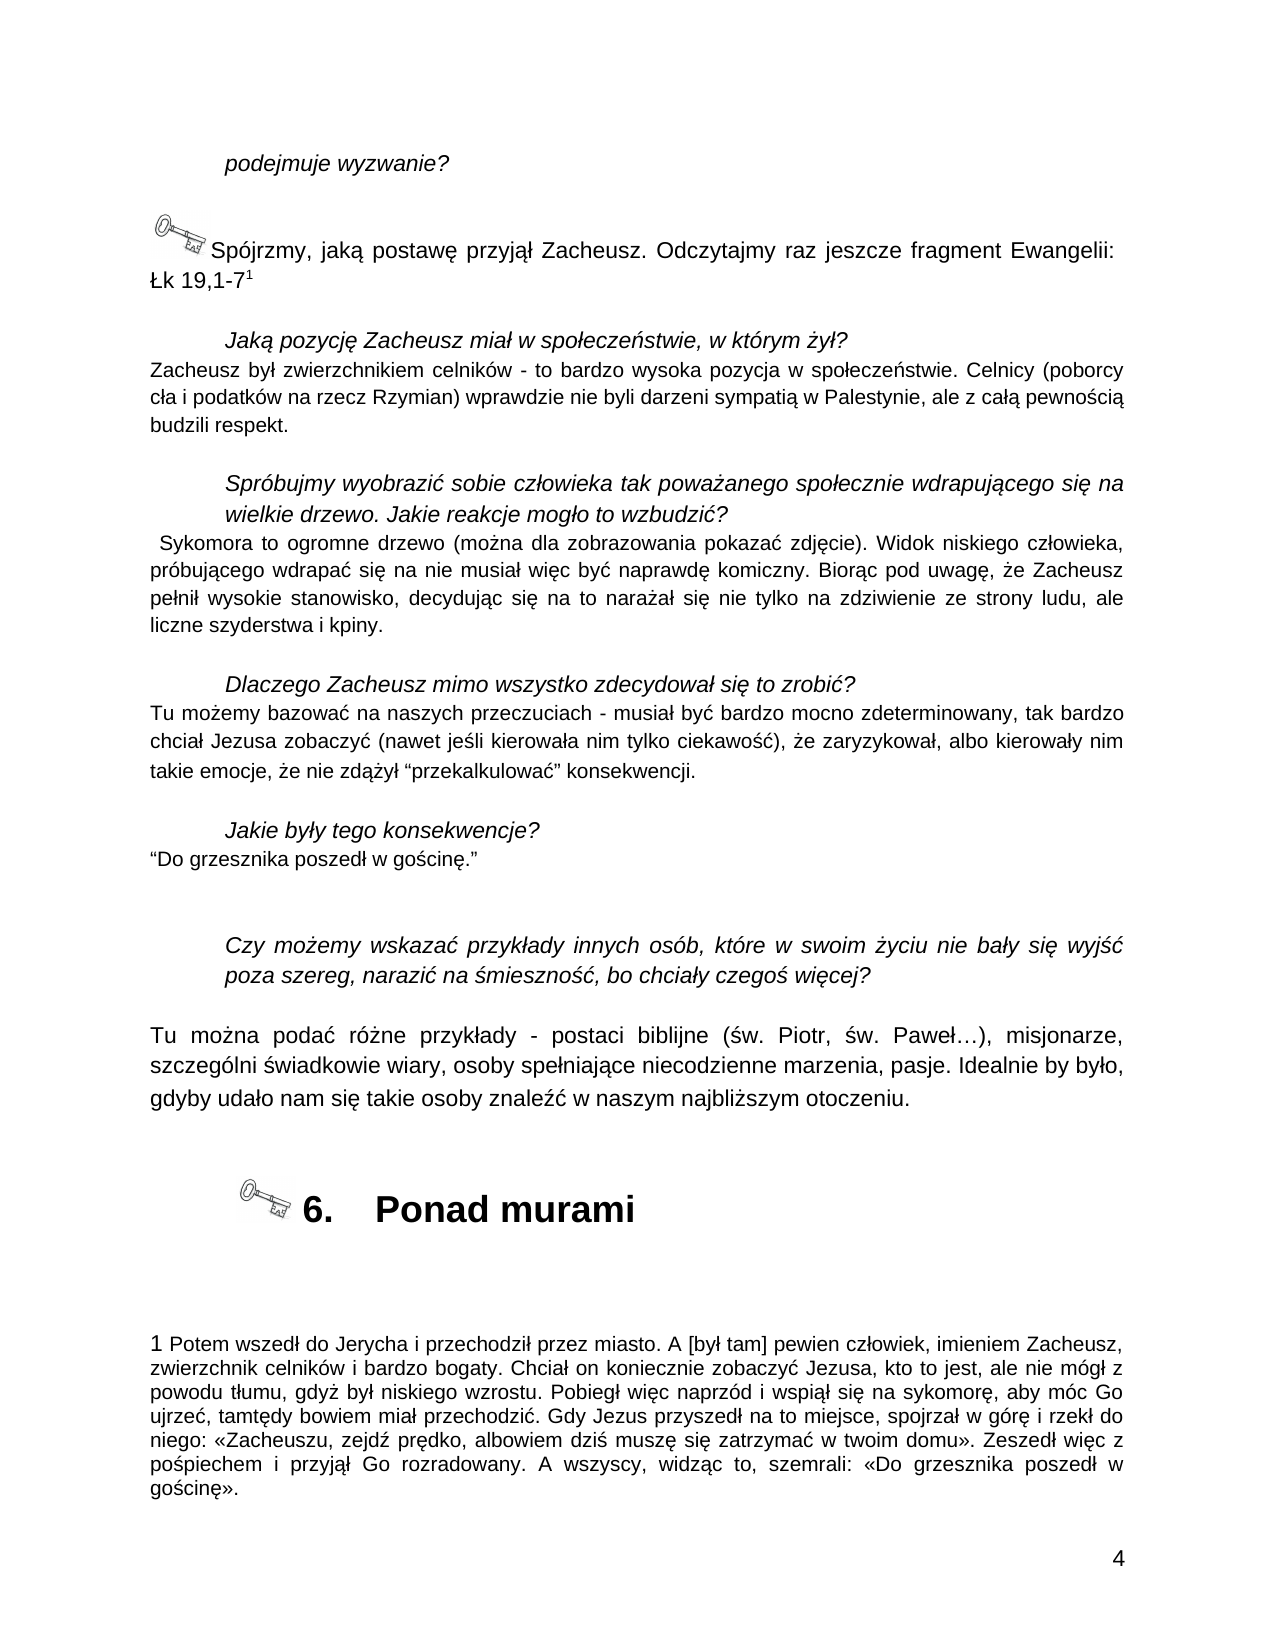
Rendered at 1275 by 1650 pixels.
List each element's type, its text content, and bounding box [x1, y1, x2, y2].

text “Do grzesznika poszedł w gościnę.” [150, 847, 1125, 871]
text Czy możemy wskazać przykłady innych osób, które w swoim życiu nie bały się wyjść poza szereg, narazić na śmieszność, bo chciały czegoś więcej? [225, 932, 1125, 988]
text 6. Ponad murami [236, 1176, 1125, 1231]
text Dlaczego Zacheusz mimo wszystko zdecydował się to zrobić? [225, 671, 1125, 697]
text Tu możemy bazować na naszych przeczuciach - musiał być bardzo mocno zdeterminowany, tak bardzo chciał Jezusa zobaczyć (nawet jeśli kierowała nim tylko ciekawość), że zaryzykował, albo kierowały nim takie emocje, że nie zdążył “przekalkulować” konsekwencji. [150, 701, 1125, 783]
text Tu można podać różne przykłady - postaci biblijne (św. Piotr, św. Paweł…), misjonarze, szczególni świadkowie wiary, osoby spełniające niecodzienne marzenia, pasje. Idealnie by było, gdyby udało nam się takie osoby znaleźć w naszym najbliższym otoczeniu. [150, 1022, 1125, 1111]
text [225, 150, 1125, 176]
text Jakie były tego konsekwencje? [225, 817, 1125, 843]
text Zacheusz był zwierzchnikiem celników - to bardzo wysoka pozycja w społeczeństwie. Celnicy (poborcy cła i podatków na rzecz Rzymian) wprawdzie nie byli darzeni sympatią w Palestynie, ale z całą pewnością budzili respekt. [150, 358, 1125, 437]
picture [150, 210, 211, 259]
text Spójrzmy, jaką postawę przyjął Zacheusz. Odczytajmy raz jeszcze fragment Ewangelii: Łk 19,1-7 [150, 210, 1125, 293]
text Jaką pozycję Zacheusz miał w społeczeństwie, w którym żył? [150, 327, 1125, 354]
text Spróbujmy wyobrazić sobie człowieka tak poważanego społecznie wdrapującego się na wielkie drzewo. Jakie reakcje mogło to wzbudzić? [225, 470, 1125, 527]
picture [236, 1176, 296, 1223]
text Sykomora to ogromne drzewo (można dla zobrazowania pokazać zdjęcie). Widok niskiego człowieka, próbującego wdrapać się na nie musiał więc być naprawdę komiczny. Biorąc pod uwagę, że Zacheusz pełnił wysokie stanowisko, decydując się na to narażał się nie tylko na zdziwienie ze strony ludu, ale liczne szyderstwa i kpiny. [150, 531, 1125, 637]
